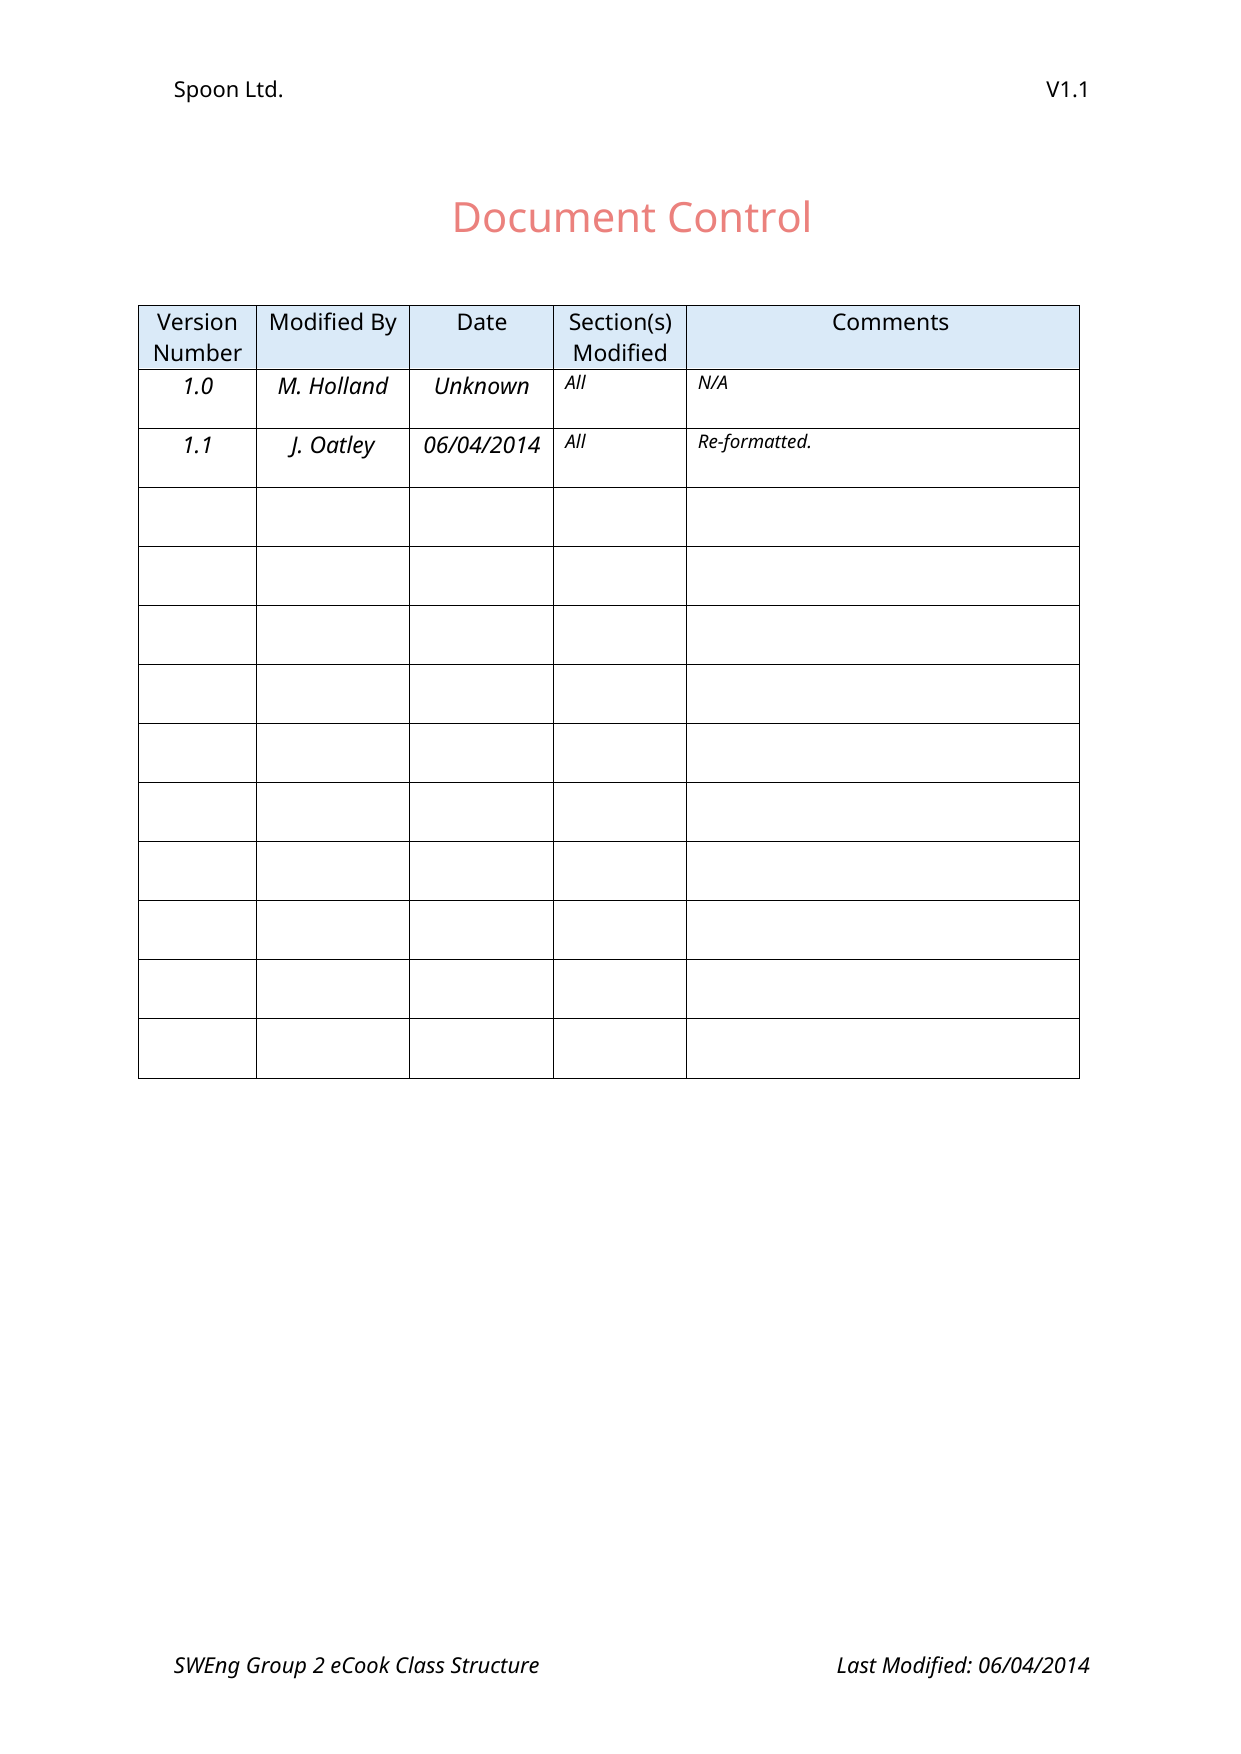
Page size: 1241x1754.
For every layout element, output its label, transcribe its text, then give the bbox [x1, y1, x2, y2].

table_cell [410, 1019, 553, 1077]
table_cell [687, 901, 1079, 959]
table_cell [687, 783, 1079, 841]
table_cell [139, 665, 256, 723]
table_cell All [554, 370, 686, 428]
table_cell [687, 842, 1079, 900]
table_cell 06/04/2014 [410, 429, 553, 487]
table_cell [410, 842, 553, 900]
table_cell [257, 488, 409, 546]
table_cell [257, 901, 409, 959]
table_cell [554, 901, 686, 959]
table_cell [139, 1019, 256, 1077]
table_cell [554, 783, 686, 841]
table_cell [139, 842, 256, 900]
table_cell [554, 960, 686, 1018]
table_cell [410, 665, 553, 723]
table_cell [687, 665, 1079, 723]
table_cell [257, 724, 409, 782]
table_cell [139, 783, 256, 841]
table_cell [554, 606, 686, 664]
table_cell [410, 960, 553, 1018]
table_cell [257, 842, 409, 900]
table_cell [687, 724, 1079, 782]
table_header Section(s) Modified [554, 306, 686, 368]
table_cell Re-formatted. [687, 429, 1079, 487]
table_cell [139, 960, 256, 1018]
table_cell [554, 488, 686, 546]
table_cell [410, 488, 553, 546]
table_cell [257, 783, 409, 841]
table_cell [257, 960, 409, 1018]
table_cell Unknown [410, 370, 553, 428]
table_cell [139, 547, 256, 605]
table_header Modified By [257, 306, 409, 368]
table_cell [257, 606, 409, 664]
table_cell [554, 665, 686, 723]
table_cell [257, 547, 409, 605]
table_cell [554, 547, 686, 605]
table_cell [139, 724, 256, 782]
table_cell [257, 1019, 409, 1077]
table_cell [410, 547, 553, 605]
table_cell [687, 1019, 1079, 1077]
table_cell [554, 724, 686, 782]
table_cell [410, 606, 553, 664]
table_cell [257, 665, 409, 723]
table_cell All [554, 429, 686, 487]
table_cell [139, 488, 256, 546]
table_cell [554, 842, 686, 900]
table_cell [554, 1019, 686, 1077]
table_cell [687, 547, 1079, 605]
table_cell J. Oatley [257, 429, 409, 487]
table_cell [687, 960, 1079, 1018]
table_cell [687, 488, 1079, 546]
table_cell M. Holland [257, 370, 409, 428]
table_header Version Number [139, 306, 256, 368]
table_header Comments [687, 306, 1079, 368]
table_cell 1.1 [139, 429, 256, 487]
table_cell [687, 606, 1079, 664]
table_cell N/A [687, 370, 1079, 428]
table_cell [139, 606, 256, 664]
subtitle Document Control [150, 187, 1090, 244]
table_cell [410, 901, 553, 959]
table_cell 1.0 [139, 370, 256, 428]
table_header Date [410, 306, 553, 368]
table_cell [410, 724, 553, 782]
table_cell [139, 901, 256, 959]
table_cell [410, 783, 553, 841]
